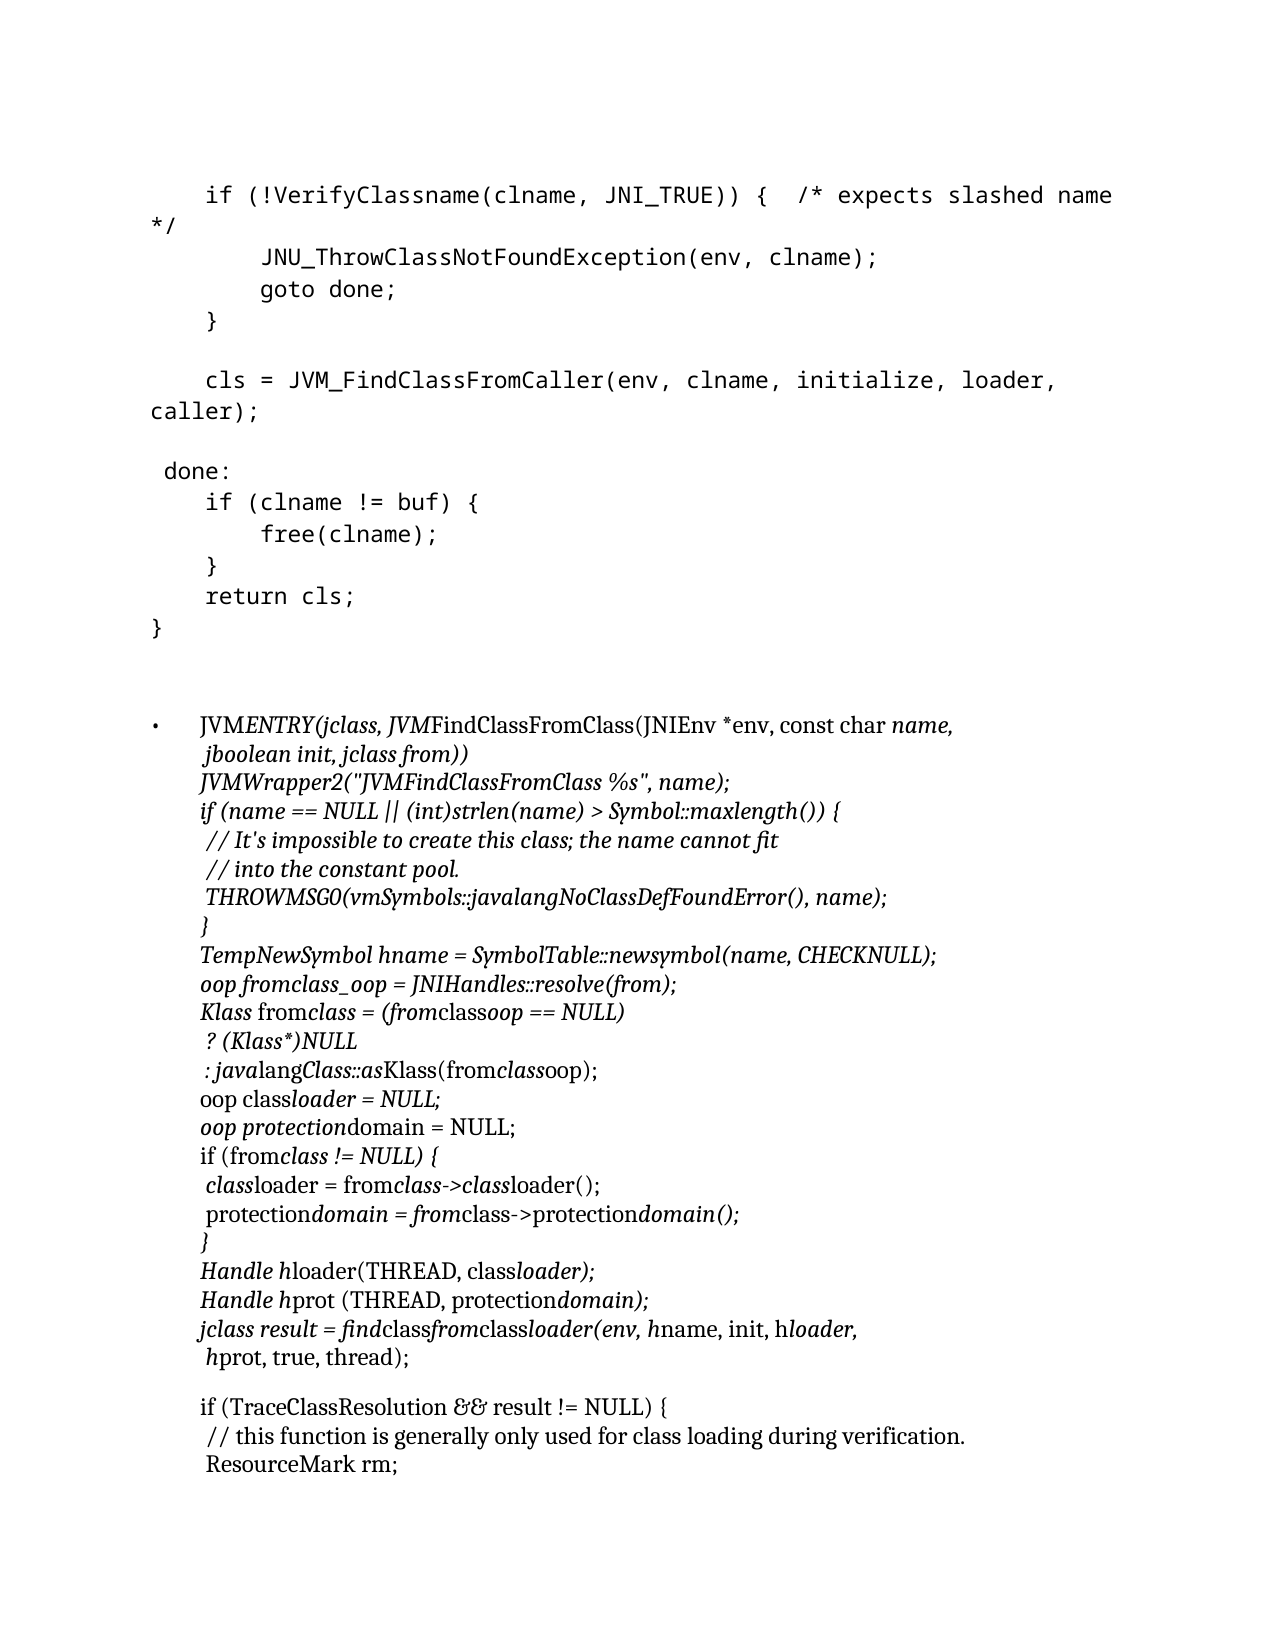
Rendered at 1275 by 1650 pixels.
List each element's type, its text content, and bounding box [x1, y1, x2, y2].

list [150, 1393, 1125, 1479]
list JVMENTRY(jclass, JVMFindClassFromClass(JNIEnv *env, const char name, jboolean init, jclass from)) JVMWrapper2("JVMFindClassFromClass %s", name); if (name == NULL || (int)strlen(name) > Symbol::maxlength()) { // It's impossible to create this class; the name cannot fit // into the constant pool. THROWMSG0(vmSymbols::javalangNoClassDefFoundError(), name); } TempNewSymbol hname = SymbolTable::newsymbol(name, CHECKNULL); oop fromclass_oop = JNIHandles::resolve(from); Klass fromclass = (fromclassoop == NULL) ? (Klass*)NULL : javalangClass::asKlass(fromclassoop); oop classloader = NULL; oop protectiondomain = NULL; if (fromclass != NULL) { classloader = fromclass->classloader(); protectiondomain = fromclass->protectiondomain(); } Handle hloader(THREAD, classloader); Handle hprot (THREAD, protectiondomain); jclass result = findclassfromclassloader(env, hname, init, hloader, hprot, true, thread); [150, 711, 1125, 1372]
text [150, 150, 1125, 642]
